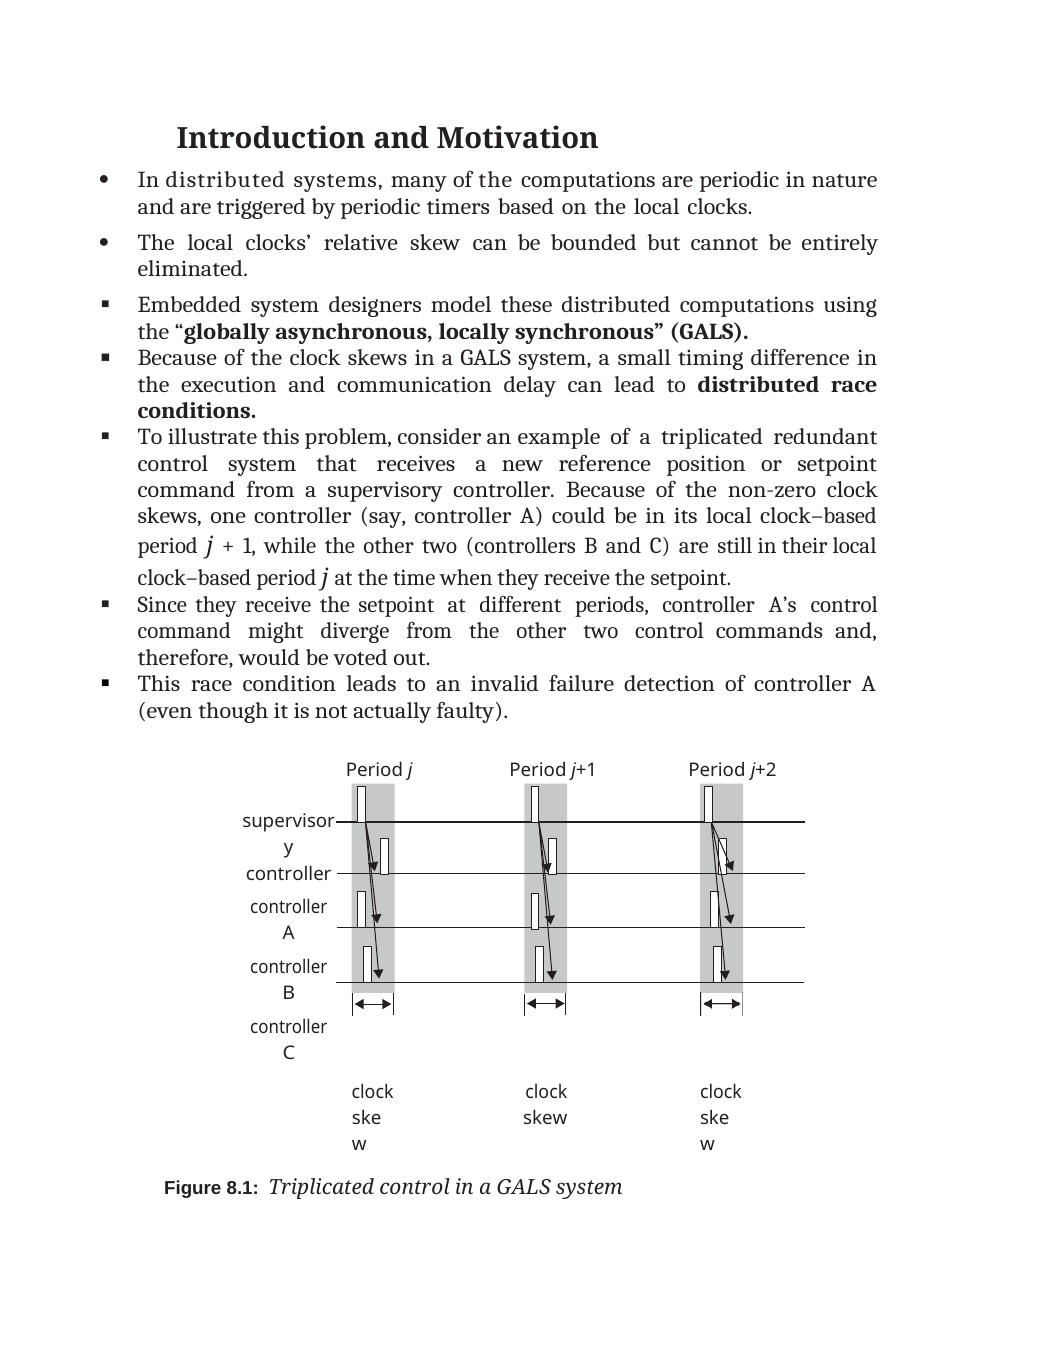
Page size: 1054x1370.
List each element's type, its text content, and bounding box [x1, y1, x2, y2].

list To illustrate this problem, consider an example of a triplicated redundant control system that receives a new reference position or setpoint command from a supervisory controller. Because of the non-zero clock skews, one controller (say, controller A) could be in its local clock–based period j + 1, while the other two (controllers B and C) are still in their local clock–based period j at the time when they receive the setpoint. [100, 424, 877, 592]
text clock skew [700, 1078, 743, 1156]
text controller C [250, 1013, 327, 1065]
list Embedded system designers model these distributed computations using the “globally asynchronous, locally synchronous” (GALS). [100, 292, 877, 345]
text clock skew [351, 1078, 395, 1156]
list This race condition leads to an invalid failure detection of controller A (even though it is not actually faulty). [100, 671, 877, 724]
text supervisory controller [240, 807, 336, 886]
text controller A [250, 893, 327, 945]
text clock skew [486, 1078, 567, 1130]
subtitle Introduction and Motivation [176, 117, 988, 157]
list Because of the clock skews in a GALS system, a small timing difference in the execution and communication delay can lead to distributed race conditions. [100, 345, 877, 424]
text controller B [250, 953, 327, 1005]
picture [700, 992, 743, 1016]
list Since they receive the setpoint at different periods, controller A’s control command might diverge from the other two control commands and, therefore, would be voted out. [100, 592, 877, 671]
list In distributed systems, many of the computations are periodic in nature and are triggered by periodic timers based on the local clocks. [100, 167, 878, 220]
text Period j Period j+1 Period j+2 [346, 756, 988, 782]
list The local clocks’ relative skew can be bounded but cannot be entirely eliminated. [100, 230, 878, 282]
text Figure 8.1: Triplicated control in a GALS system [164, 1172, 988, 1200]
